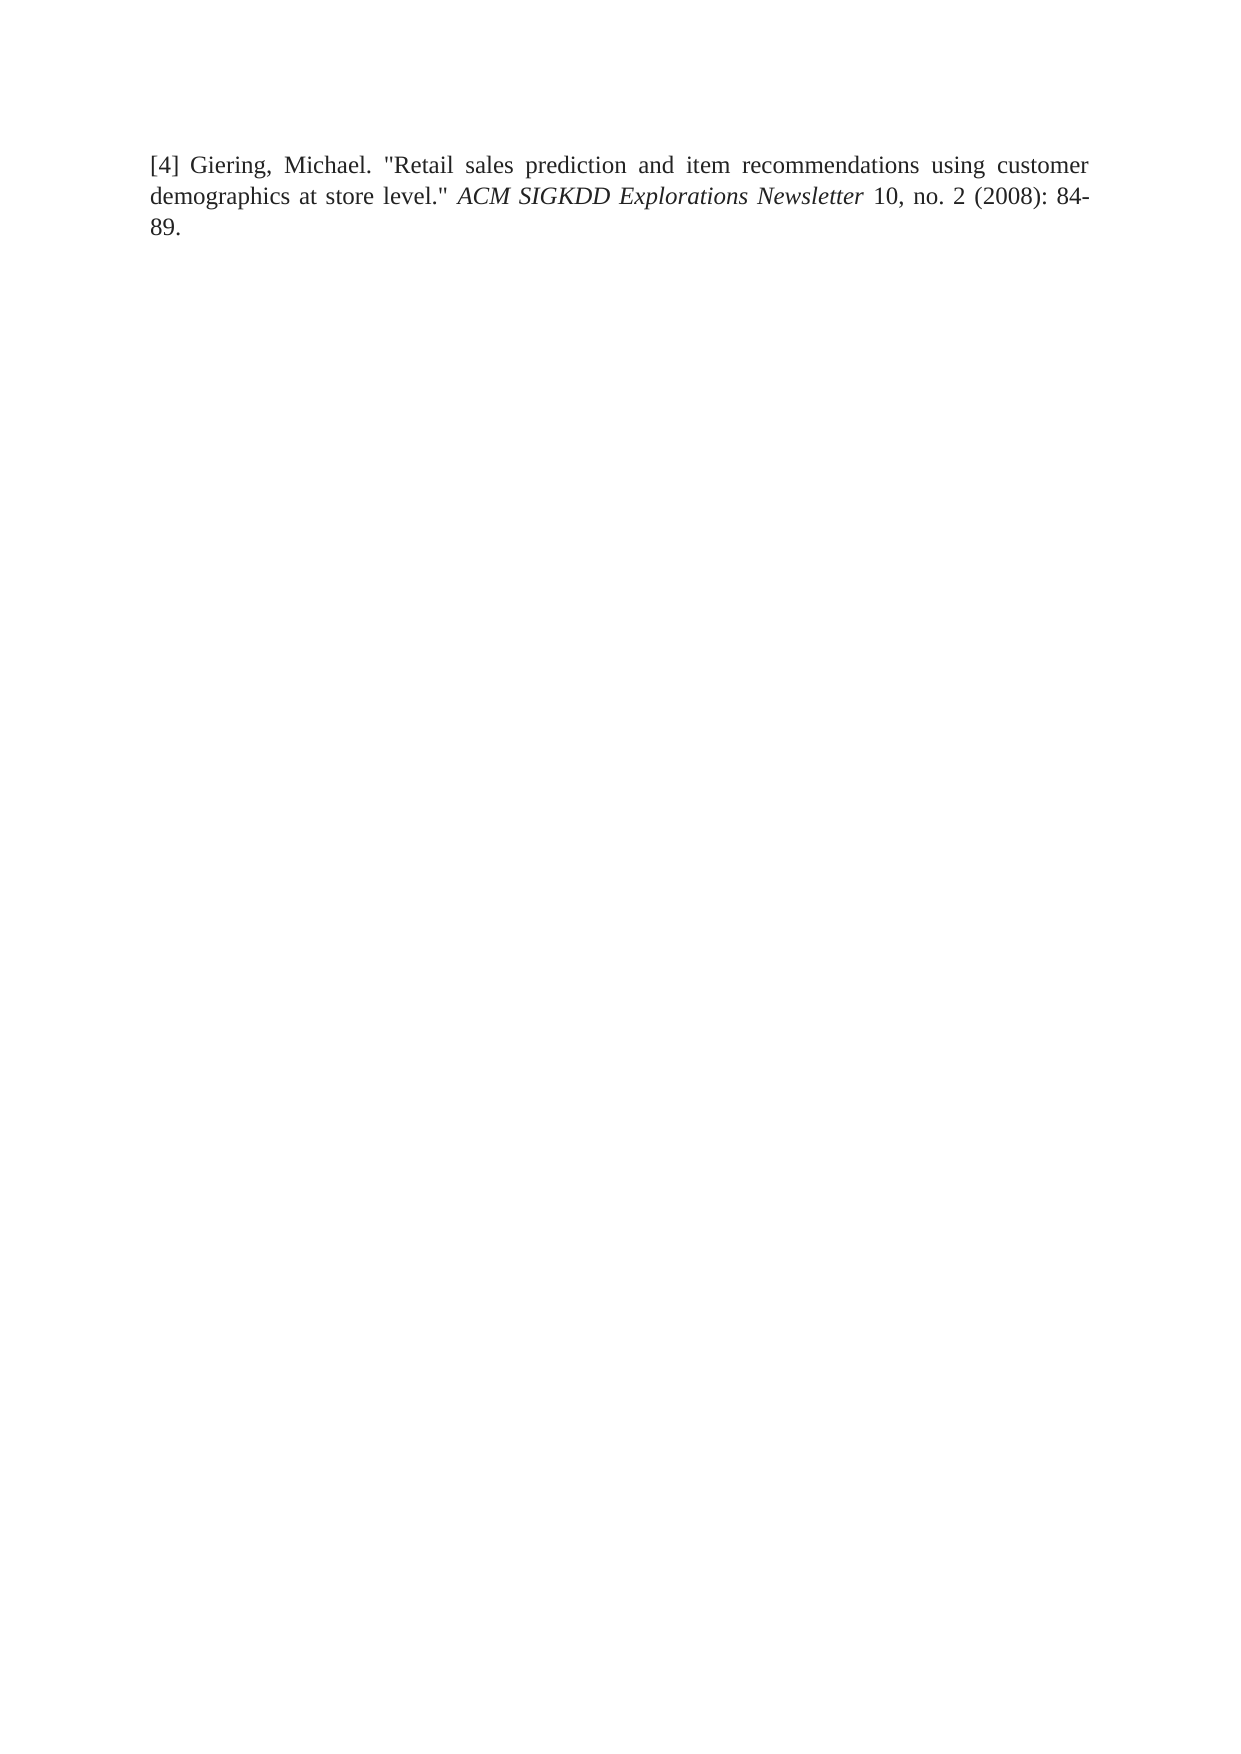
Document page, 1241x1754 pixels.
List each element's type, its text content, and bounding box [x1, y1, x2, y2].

text [4] Giering, Michael. "Retail sales prediction and item recommendations using customer demographics at store level." ACM SIGKDD Explorations Newsletter 10, no. 2 (2008): 84-89. [150, 150, 1090, 241]
